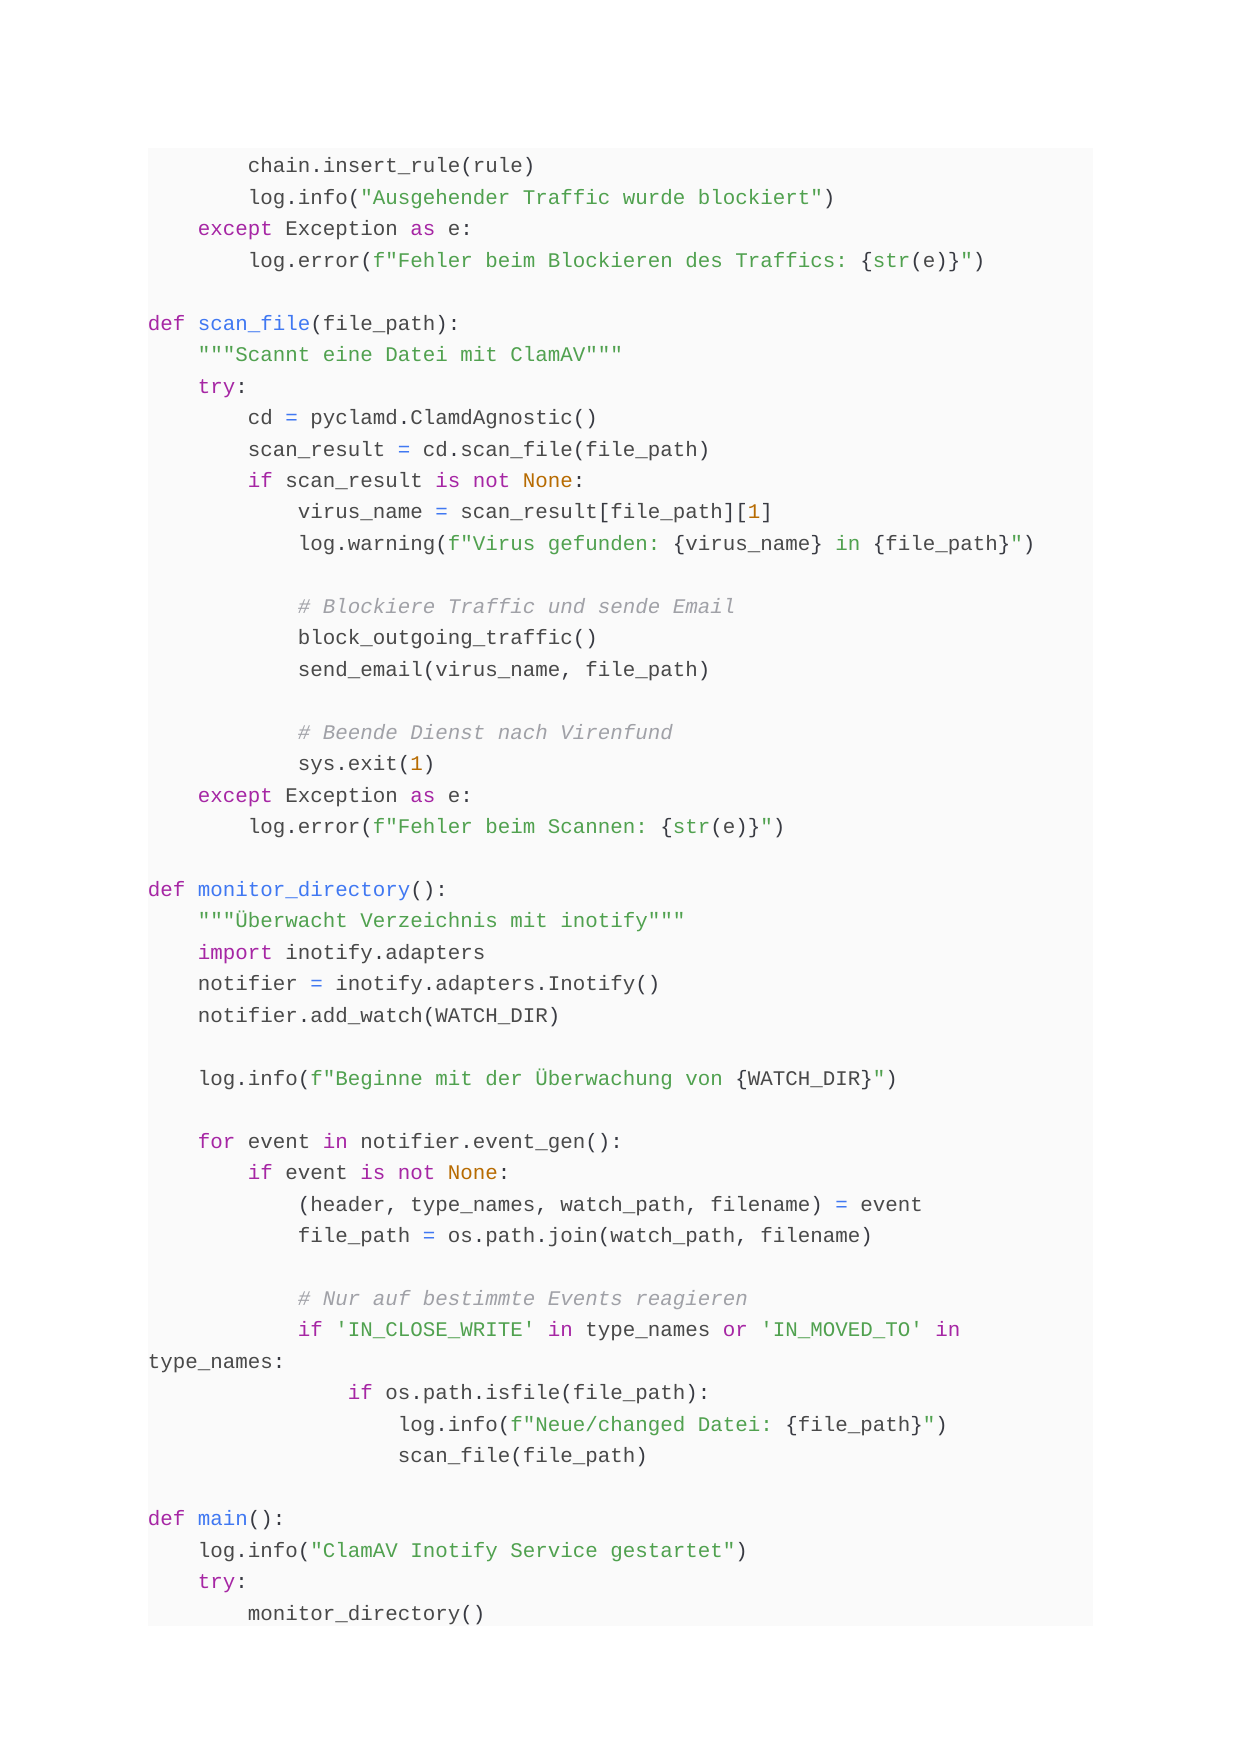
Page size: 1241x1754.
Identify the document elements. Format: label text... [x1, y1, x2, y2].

text virus_name = scan_result[file_path][1] [148, 494, 1093, 525]
text cd = pyclamd.ClamdAgnostic() [148, 399, 1093, 431]
text log.info(f"Beginne mit der Überwachung von {WATCH_DIR}") [148, 1060, 1093, 1091]
text chain.insert_rule(rule) [148, 148, 1093, 179]
text if event is not None: [148, 1154, 1093, 1186]
text scan_result = cd.scan_file(file_path) [148, 431, 1093, 462]
text (header, type_names, watch_path, filename) = event [148, 1186, 1093, 1217]
text try: [148, 1563, 1093, 1595]
text sys.exit(1) [148, 745, 1093, 777]
text scan_file(file_path) [148, 1437, 1093, 1469]
text log.info(f"Neue/changed Datei: {file_path}") [148, 1406, 1093, 1437]
text for event in notifier.event_gen(): [148, 1123, 1093, 1154]
text # Nur auf bestimmte Events reagieren [148, 1280, 1093, 1312]
text notifier.add_watch(WATCH_DIR) [148, 997, 1093, 1028]
text if scan_result is not None: [148, 462, 1093, 494]
text except Exception as e: [148, 777, 1093, 808]
text notifier = inotify.adapters.Inotify() [148, 966, 1093, 997]
text block_outgoing_traffic() [148, 619, 1093, 651]
text monitor_directory() [148, 1595, 1093, 1626]
text log.error(f"Fehler beim Scannen: {str(e)}") [148, 808, 1093, 840]
text if os.path.isfile(file_path): [148, 1374, 1093, 1406]
text try: [148, 368, 1093, 399]
text except Exception as e: [148, 211, 1093, 242]
text """Scannt eine Datei mit ClamAV""" [148, 336, 1093, 368]
text def main(): [148, 1500, 1093, 1532]
text log.info("ClamAV Inotify Service gestartet") [148, 1532, 1093, 1563]
text log.error(f"Fehler beim Blockieren des Traffics: {str(e)}") [148, 242, 1093, 273]
text # Blockiere Traffic und sende Email [148, 588, 1093, 619]
text log.warning(f"Virus gefunden: {virus_name} in {file_path}") [148, 525, 1093, 557]
text if 'IN_CLOSE_WRITE' in type_names or 'IN_MOVED_TO' in type_names: [148, 1312, 1093, 1374]
text def scan_file(file_path): [148, 305, 1093, 336]
text """Überwacht Verzeichnis mit inotify""" [148, 903, 1093, 934]
text import inotify.adapters [148, 934, 1093, 966]
text file_path = os.path.join(watch_path, filename) [148, 1217, 1093, 1249]
text # Beende Dienst nach Virenfund [148, 714, 1093, 745]
text log.info("Ausgehender Traffic wurde blockiert") [148, 179, 1093, 211]
text send_email(virus_name, file_path) [148, 651, 1093, 682]
text def monitor_directory(): [148, 871, 1093, 903]
